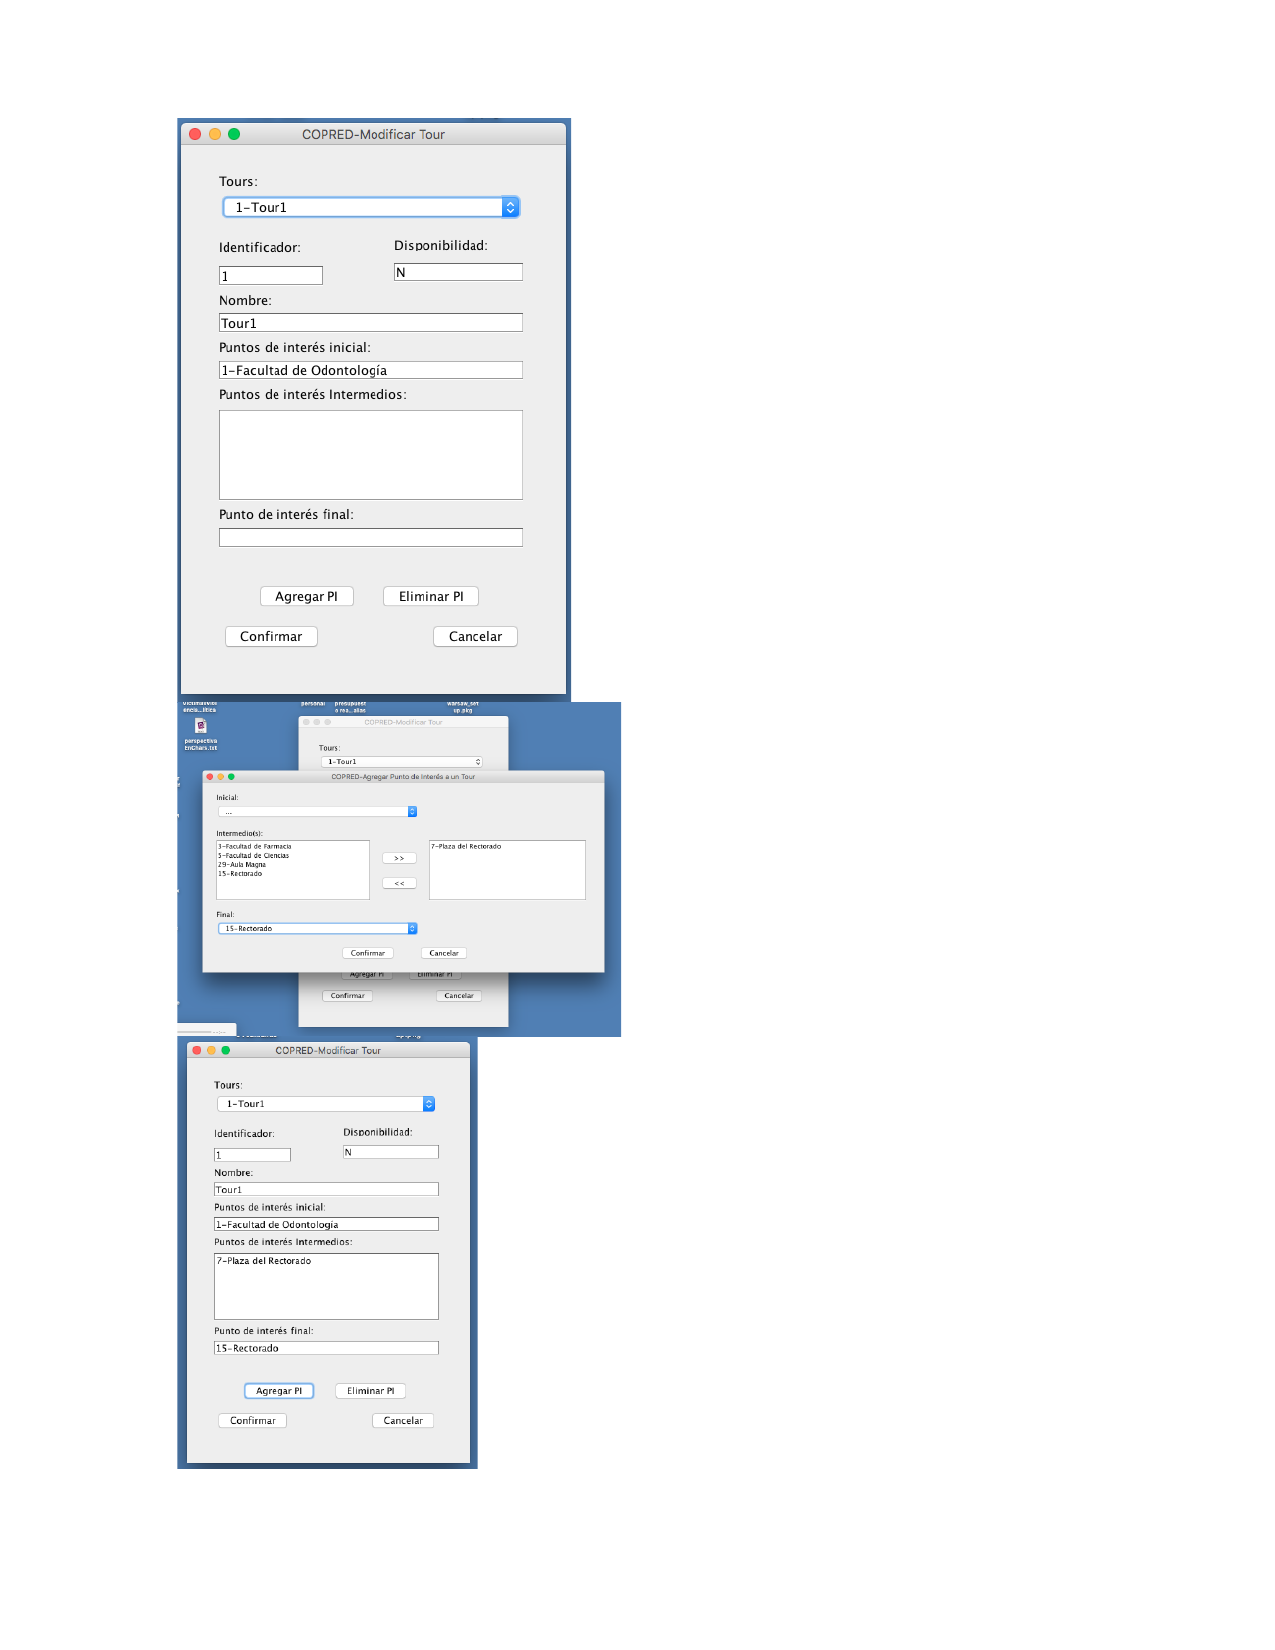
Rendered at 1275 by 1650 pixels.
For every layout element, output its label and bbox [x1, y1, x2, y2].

picture [177, 118, 622, 1469]
